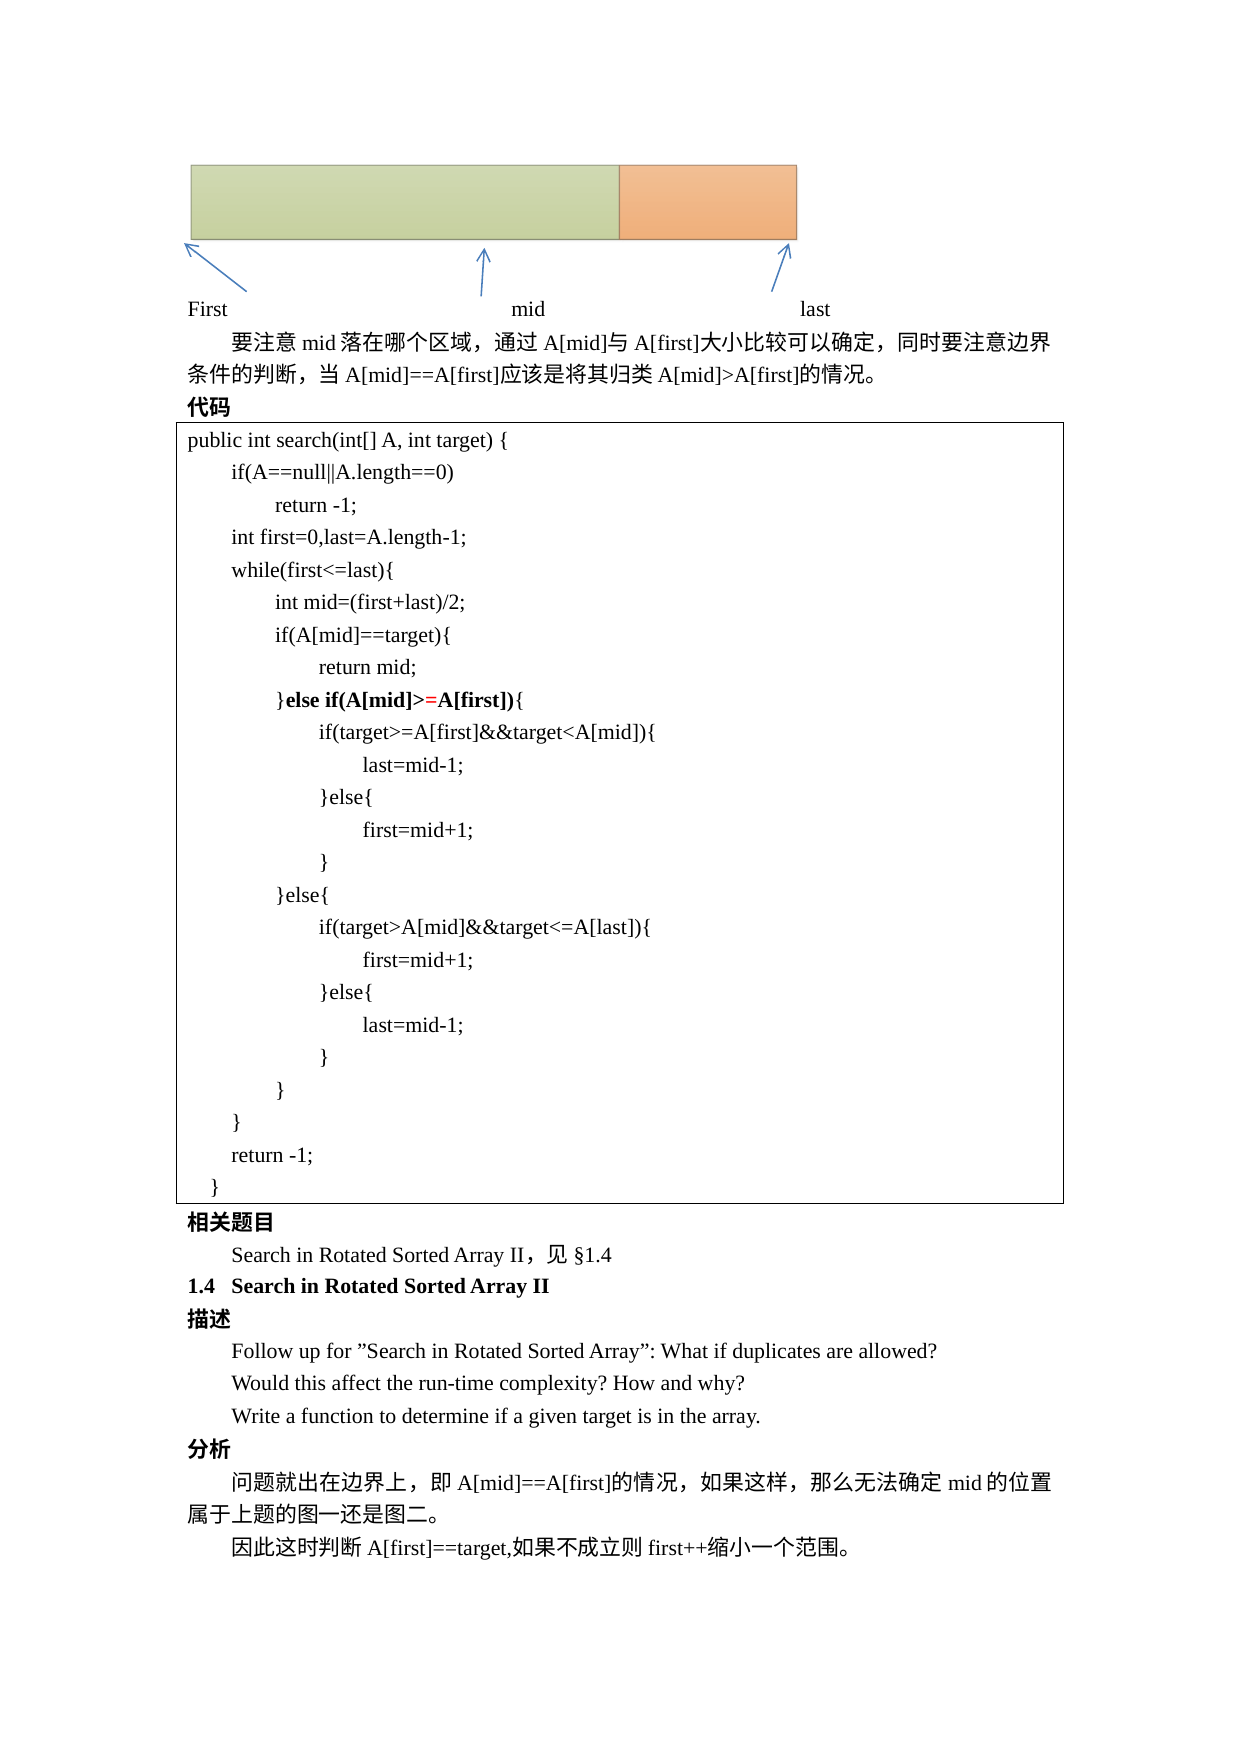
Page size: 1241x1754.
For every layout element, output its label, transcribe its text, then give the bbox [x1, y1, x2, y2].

text Search in Rotated Sorted Array II，见 §1.4 [187, 1237, 1053, 1269]
text Follow up for ”Search in Rotated Sorted Array”: What if duplicates are allowed? [231, 1334, 1053, 1367]
text 要注意mid落在哪个区域，通过A[mid]与A[first]大小比较可以确定，同时要注意边界条件的判断，当A[mid]==A[first]应该是将其归类A[mid]>A[first]的情况。 [187, 324, 1053, 389]
text 分析 [187, 1432, 1053, 1464]
text 因此这时判断A[first]==target,如果不成立则first++缩小一个范围。 [187, 1529, 1053, 1562]
text 代码 [187, 389, 1053, 422]
text Write a function to determine if a given target is in the array. [231, 1399, 1053, 1432]
text Would this affect the run-time complexity? How and why? [231, 1367, 1053, 1399]
list Search in Rotated Sorted Array II [187, 1269, 1053, 1302]
text 问题就出在边界上，即A[mid]==A[first]的情况，如果这样，那么无法确定mid的位置属于上题的图一还是图二。 [187, 1464, 1053, 1529]
text 描述 [187, 1302, 1053, 1334]
text 相关题目 [187, 1204, 1053, 1237]
text First mid last [187, 292, 1053, 324]
table_header public int search(int[] A, int target) { if(A==null||A.length==0) return -1; int first=0,last=A.length-1; while(first<=last){ int mid=(first+last)/2; if(A[mid]==target){ return mid; }else if(A[mid]>=A[first]){ if(target>=A[first]&&target<A[mid]){ last=mid-1; }else{ first=mid+1; } }else{ if(target>A[mid]&&target<=A[last]){ first=mid+1; }else{ last=mid-1; } } } return -1; } [177, 423, 1063, 1203]
